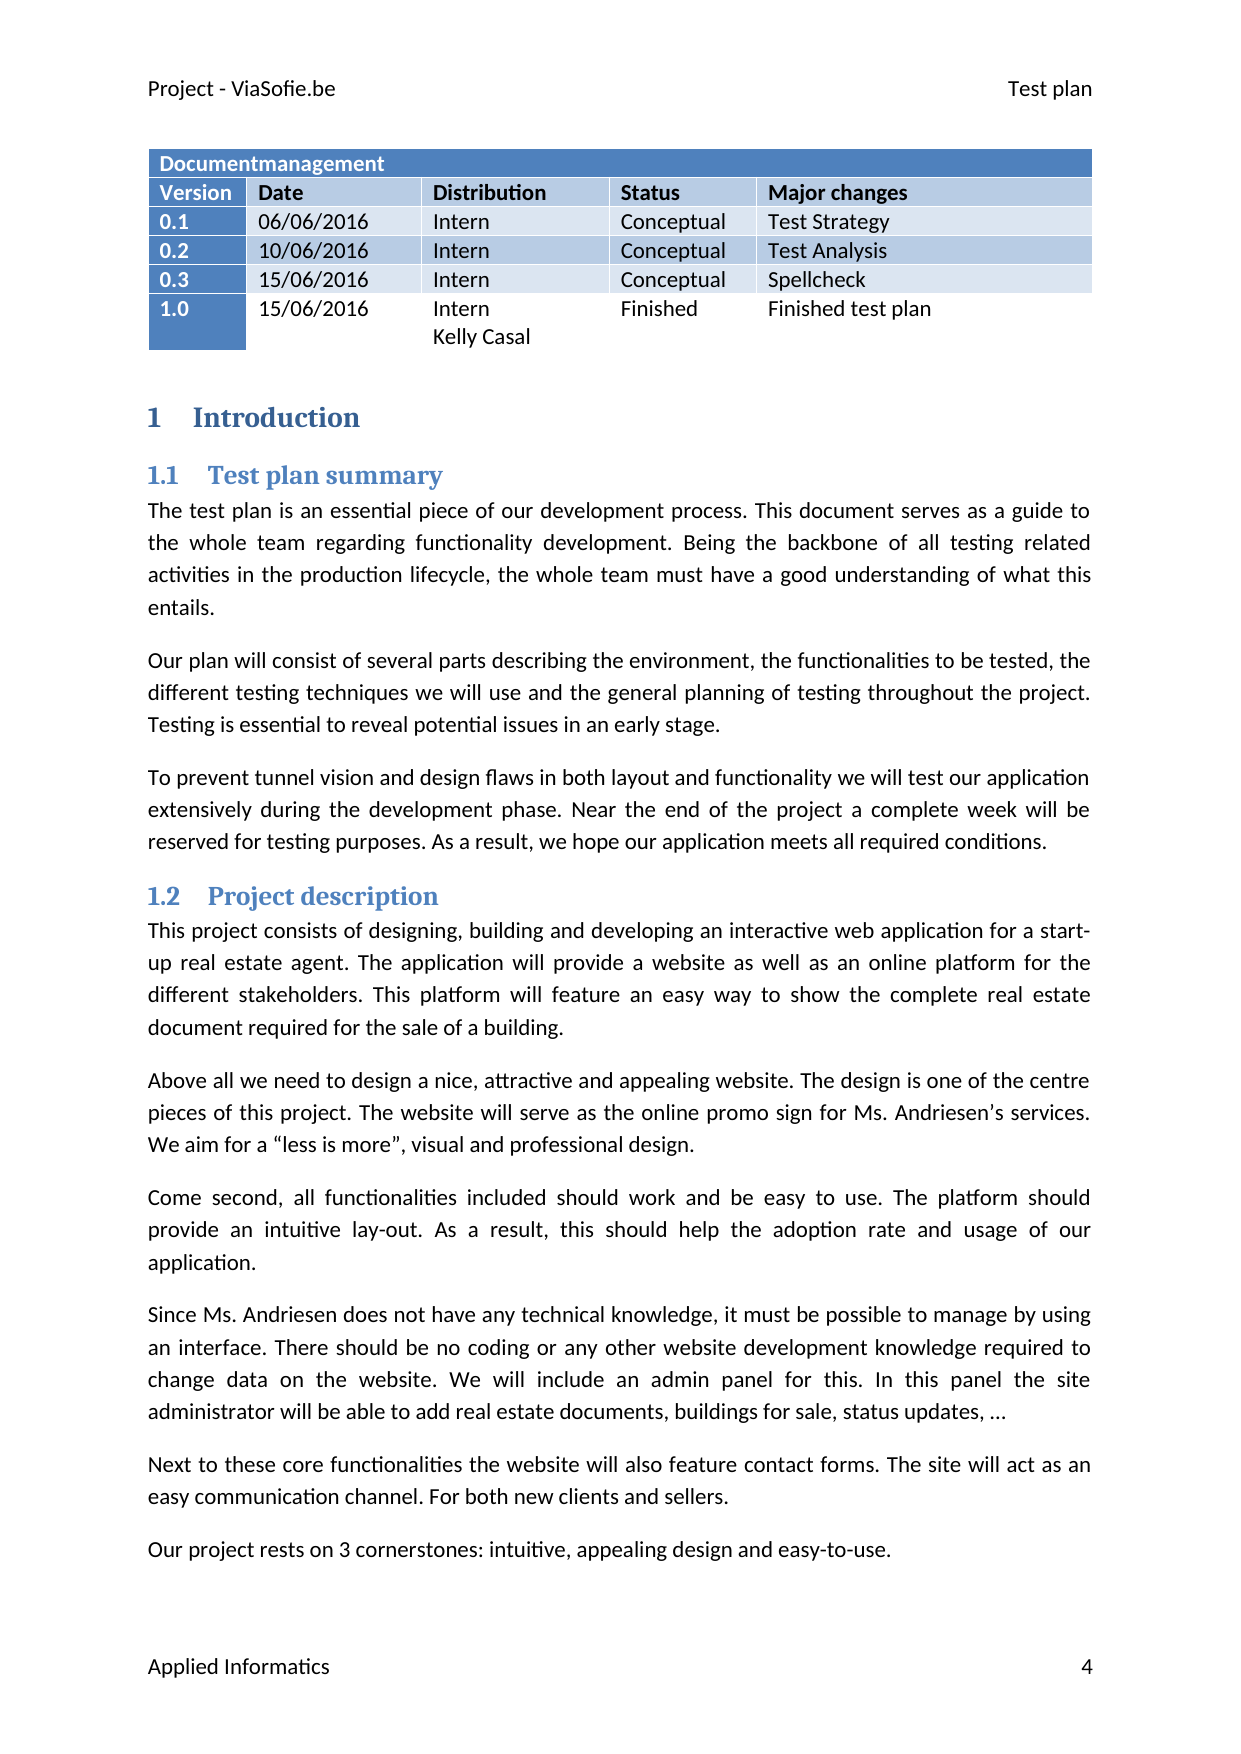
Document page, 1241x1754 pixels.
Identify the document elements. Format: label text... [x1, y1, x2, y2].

table_cell Conceptual [610, 207, 756, 235]
table_cell 10/06/2016 [247, 236, 421, 264]
table_cell Distribution [422, 178, 609, 206]
text Since Ms. Andriesen does not have any technical knowledge, it must be possible to manage by using an interface. There should be no coding or any other website development knowledge required to change data on the website. We will include an admin panel for this. In this panel the site administrator will be able to add real estate documents, buildings for sale, status updates, … [148, 1301, 1093, 1425]
table_cell 06/06/2016 [247, 207, 421, 235]
table_cell Intern Kelly Casal [422, 294, 609, 350]
subtitle Test plan summary [148, 460, 1093, 492]
text Our plan will consist of several parts describing the environment, the functionalities to be tested, the different testing techniques we will use and the general planning of testing throughout the project. Testing is essential to reveal potential issues in an early stage. [148, 646, 1093, 738]
table_cell Spellcheck [757, 265, 1092, 293]
table_cell 15/06/2016 [247, 294, 421, 350]
text Above all we need to design a nice, attractive and appealing website. The design is one of the centre pieces of this project. The website will serve as the online promo sign for Ms. Andriesen’s services. We aim for a “less is more”, visual and professional design. [148, 1066, 1093, 1158]
text To prevent tunnel vision and design flaws in both layout and functionality we will test our application extensively during the development phase. Near the end of the project a complete week will be reserved for testing purposes. As a result, we hope our application meets all required conditions. [148, 763, 1093, 856]
table_header Documentmanagement [149, 149, 1092, 177]
text Come second, all functionalities included should work and be easy to use. The platform should provide an intuitive lay-out. As a result, this should help the adoption rate and usage of our application. [148, 1183, 1093, 1276]
table_cell Version [149, 178, 246, 206]
table_cell Test Analysis [757, 236, 1092, 264]
table_cell 0.1 [149, 207, 246, 235]
table_cell Date [247, 178, 421, 206]
text Next to these core functionalities the website will also feature contact forms. The site will act as an easy communication channel. For both new clients and sellers. [148, 1450, 1093, 1510]
table_cell 15/06/2016 [247, 265, 421, 293]
table_cell Test Strategy [757, 207, 1092, 235]
table_cell Intern [422, 265, 609, 293]
subtitle Project description [148, 881, 1093, 912]
table_cell Conceptual [610, 236, 756, 264]
table_cell Conceptual [610, 265, 756, 293]
table_cell Finished test plan [757, 294, 1092, 350]
table_cell 0.3 [149, 265, 246, 293]
subtitle Introduction [148, 401, 1093, 434]
text Our project rests on 3 cornerstones: intuitive, appealing design and easy-to-use. [148, 1535, 1093, 1563]
table_cell Status [610, 178, 756, 206]
text This project consists of designing, building and developing an interactive web application for a start-up real estate agent. The application will provide a website as well as an online platform for the different stakeholders. This platform will feature an easy way to show the complete real estate document required for the sale of a building. [148, 916, 1093, 1041]
table_cell Intern [422, 236, 609, 264]
table_cell Finished [610, 294, 756, 350]
table_cell 1.0 [149, 294, 246, 350]
table_cell Major changes [757, 178, 1092, 206]
table_cell 0.2 [149, 236, 246, 264]
table_cell Intern [422, 207, 609, 235]
text The test plan is an essential piece of our development process. This document serves as a guide to the whole team regarding functionality development. Being the backbone of all testing related activities in the production lifecycle, the whole team must have a good understanding of what this entails. [148, 496, 1093, 621]
